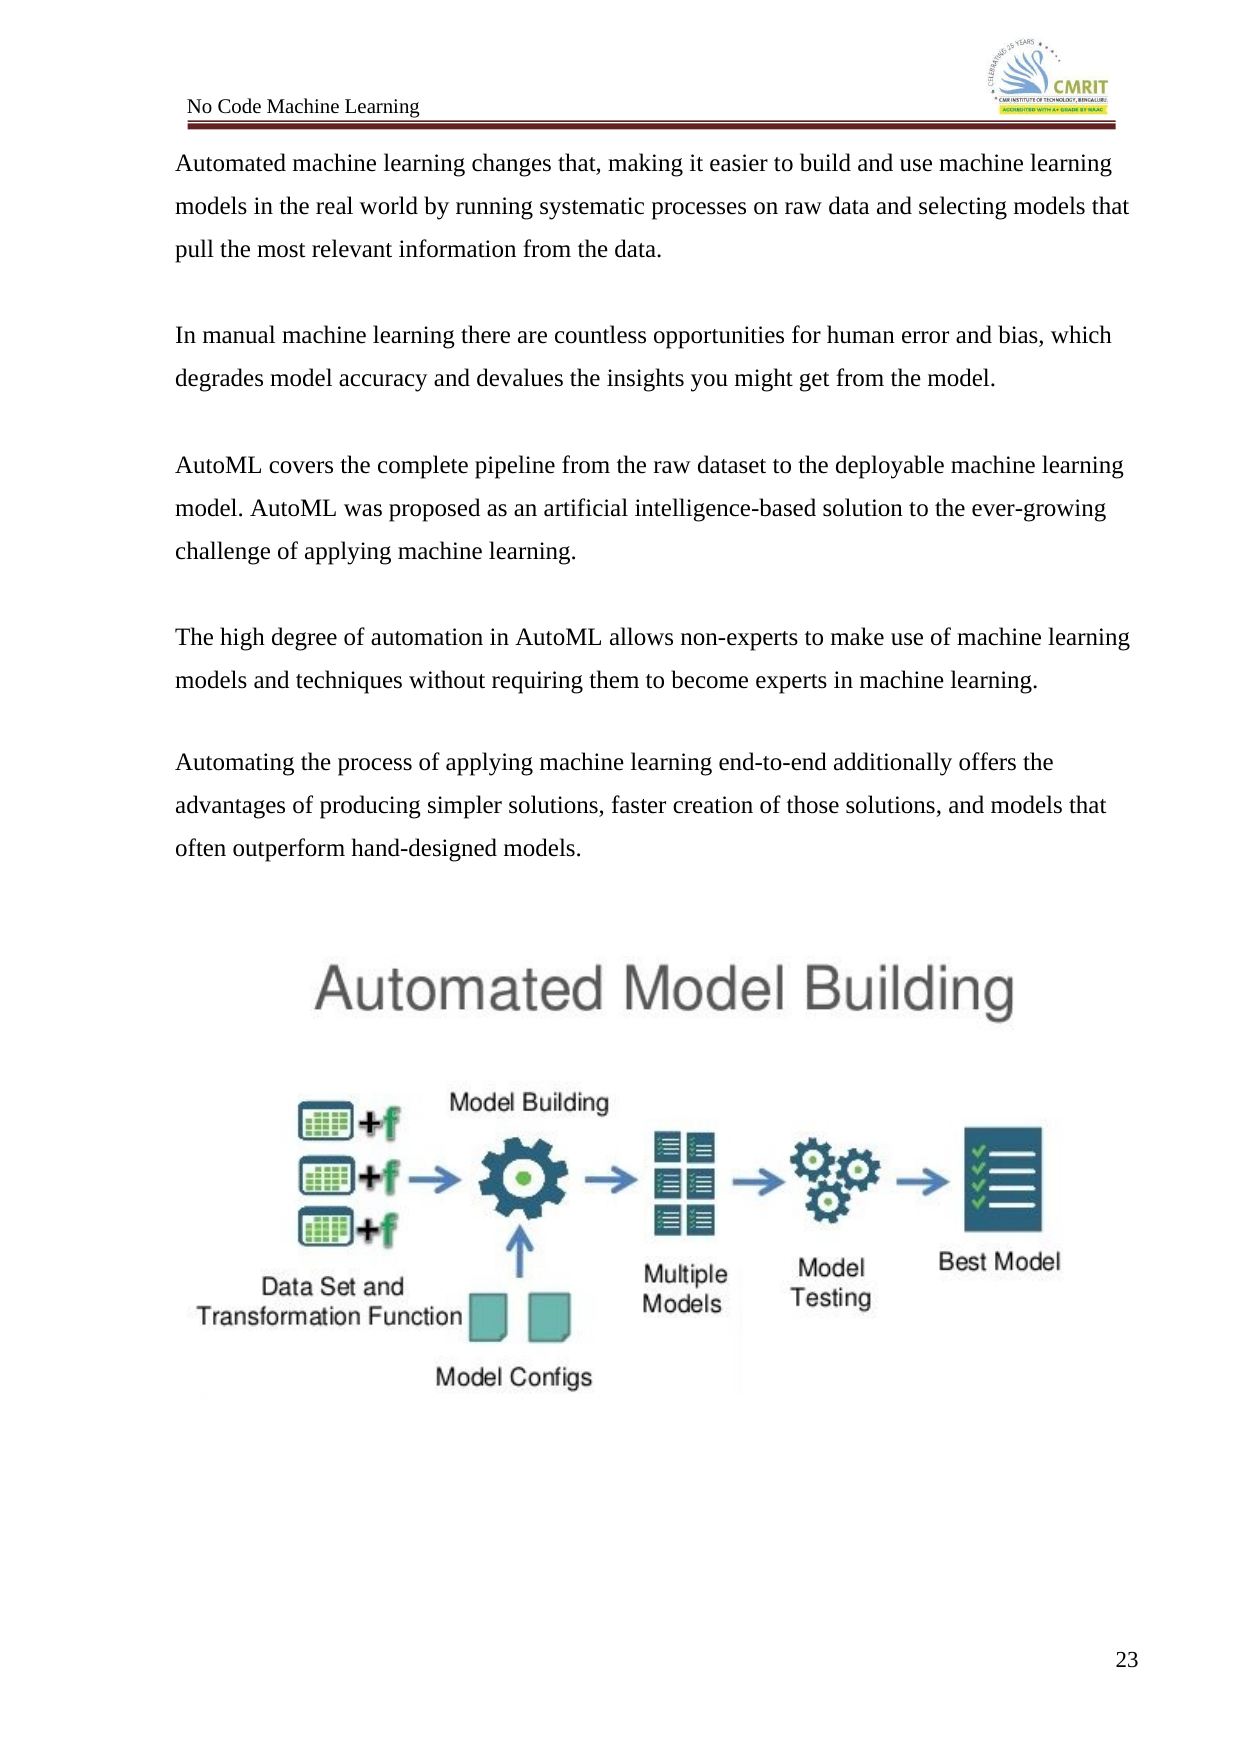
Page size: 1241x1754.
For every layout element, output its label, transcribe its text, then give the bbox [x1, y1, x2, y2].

text Automated machine learning changes that, making it easier to build and use machine learning models in the real world by running systematic processes on raw data and selecting models that pull the most relevant information from the data. [175, 148, 1138, 263]
text Automating the process of applying machine learning end-to-end additionally offers the advantages of producing simpler solutions, faster creation of those solutions, and models that often outperform hand-designed models. [175, 747, 1138, 862]
picture [986, 37, 1110, 115]
picture [175, 919, 1138, 1403]
text In manual machine learning there are countless opportunities for human error and bias, which degrades model accuracy and devalues the insights you might get from the model. AutoML covers the complete pipeline from the raw dataset to the deployable machine learning model. AutoML was proposed as an artificial intelligence-based solution to the ever-growing challenge of applying machine learning. The high degree of automation in AutoML allows non-experts to make use of machine learning models and techniques without requiring them to become experts in machine learning. [175, 320, 1138, 734]
